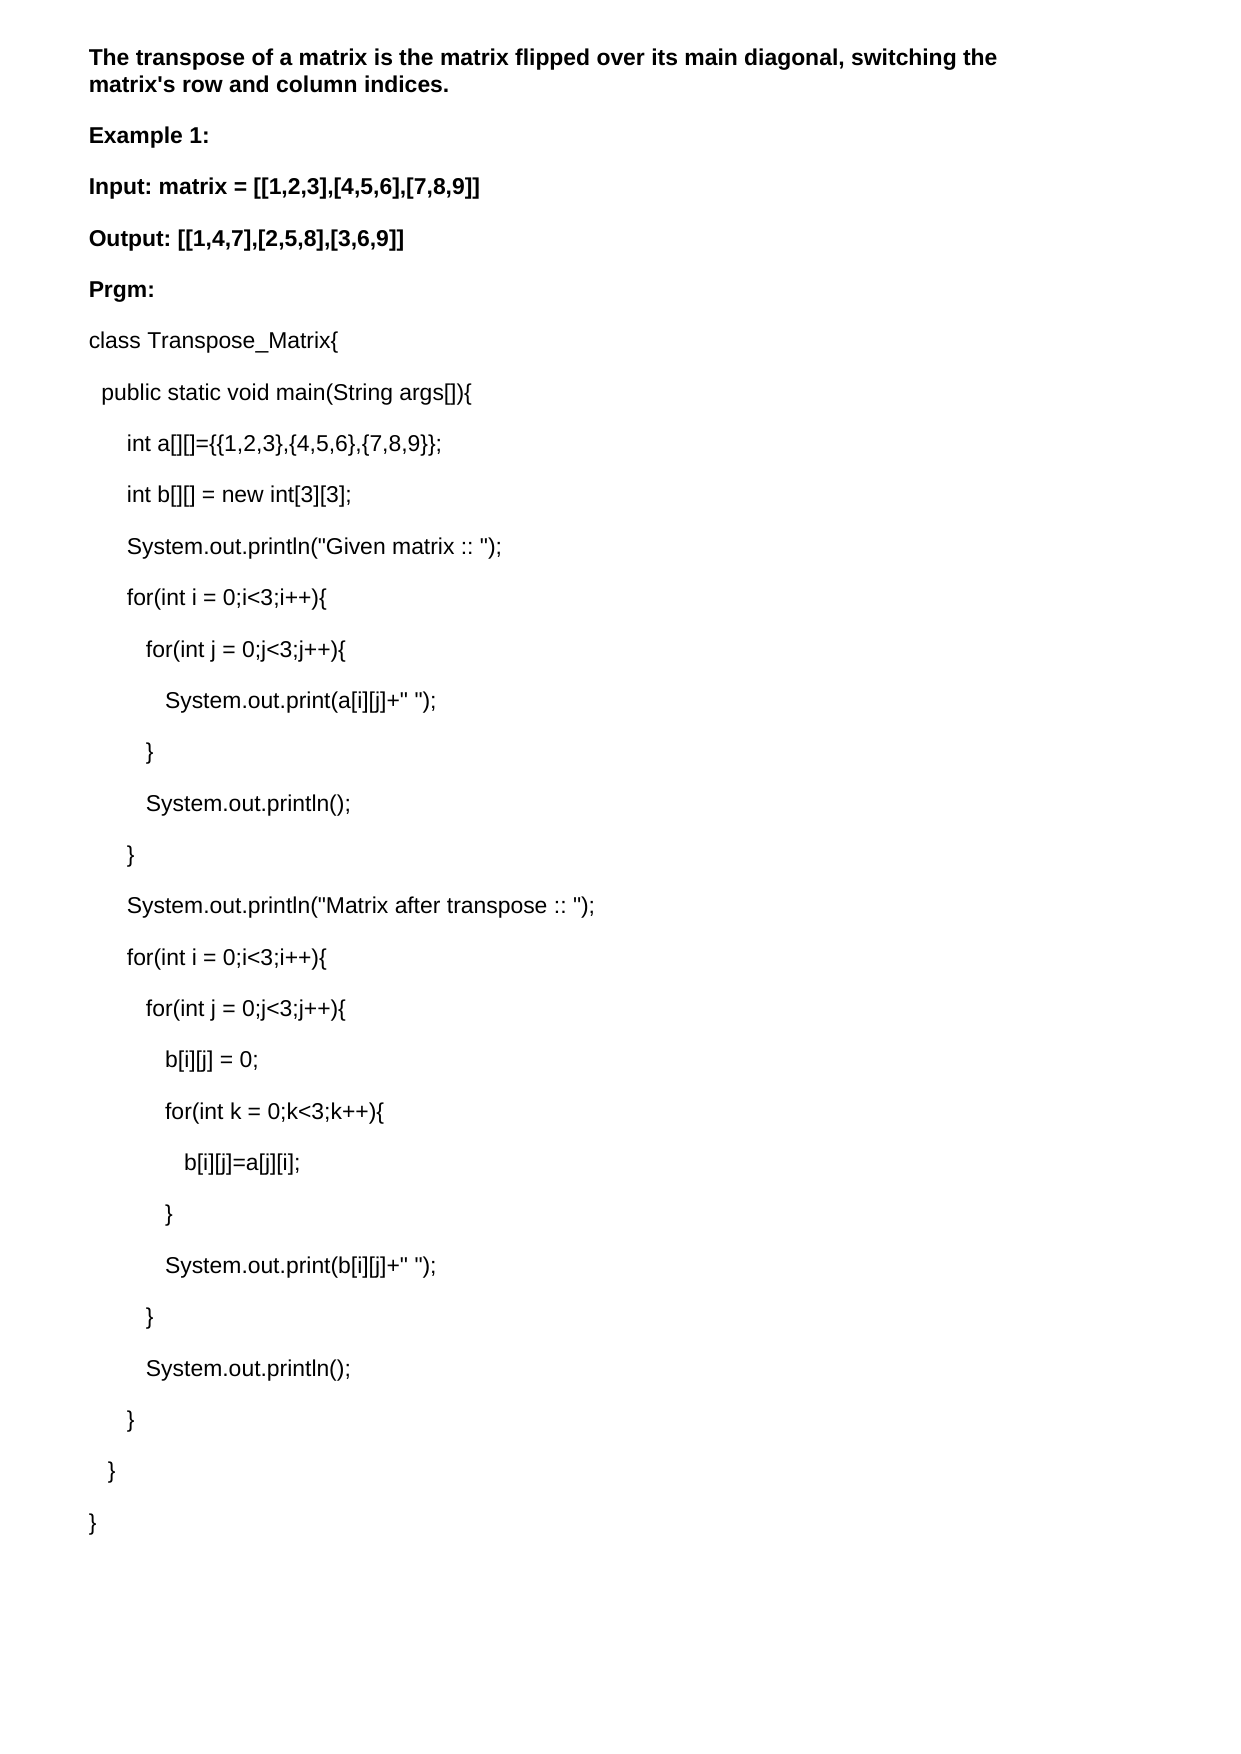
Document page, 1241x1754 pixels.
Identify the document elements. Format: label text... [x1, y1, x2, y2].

text int a[][]={{1,2,3},{4,5,6},{7,8,9}}; [88, 430, 1090, 456]
text System.out.println("Given matrix :: "); [88, 533, 1090, 559]
text } [88, 1457, 1090, 1483]
text class Transpose_Matrix{ [88, 327, 1090, 354]
text b[i][j] = 0; [88, 1046, 1090, 1073]
text } [88, 738, 1090, 764]
text public static void main(String args[]){ [88, 379, 1090, 405]
text The transpose of a matrix is the matrix flipped over its main diagonal, switching the matrix's row and column indices. [88, 44, 1090, 97]
text } [88, 841, 1090, 867]
text System.out.println(); [88, 1354, 1090, 1381]
text } [88, 1508, 1090, 1535]
text System.out.println(); [88, 789, 1090, 816]
text Prgm: [88, 276, 1090, 302]
text for(int k = 0;k<3;k++){ [88, 1098, 1090, 1124]
text for(int i = 0;i<3;i++){ [88, 584, 1090, 611]
text System.out.println("Matrix after transpose :: "); [88, 892, 1090, 919]
text for(int j = 0;j<3;j++){ [88, 995, 1090, 1021]
text } [88, 1406, 1090, 1432]
text int b[][] = new int[3][3]; [88, 481, 1090, 508]
text Example 1: [88, 122, 1090, 148]
text } [88, 1200, 1090, 1227]
text for(int j = 0;j<3;j++){ [88, 636, 1090, 662]
text Input: matrix = [[1,2,3],[4,5,6],[7,8,9]] [88, 173, 1090, 200]
text for(int i = 0;i<3;i++){ [88, 944, 1090, 970]
text System.out.print(a[i][j]+" "); [88, 687, 1090, 713]
text } [88, 1303, 1090, 1329]
text System.out.print(b[i][j]+" "); [88, 1252, 1090, 1278]
text b[i][j]=a[j][i]; [88, 1149, 1090, 1175]
text Output: [[1,4,7],[2,5,8],[3,6,9]] [88, 225, 1090, 251]
